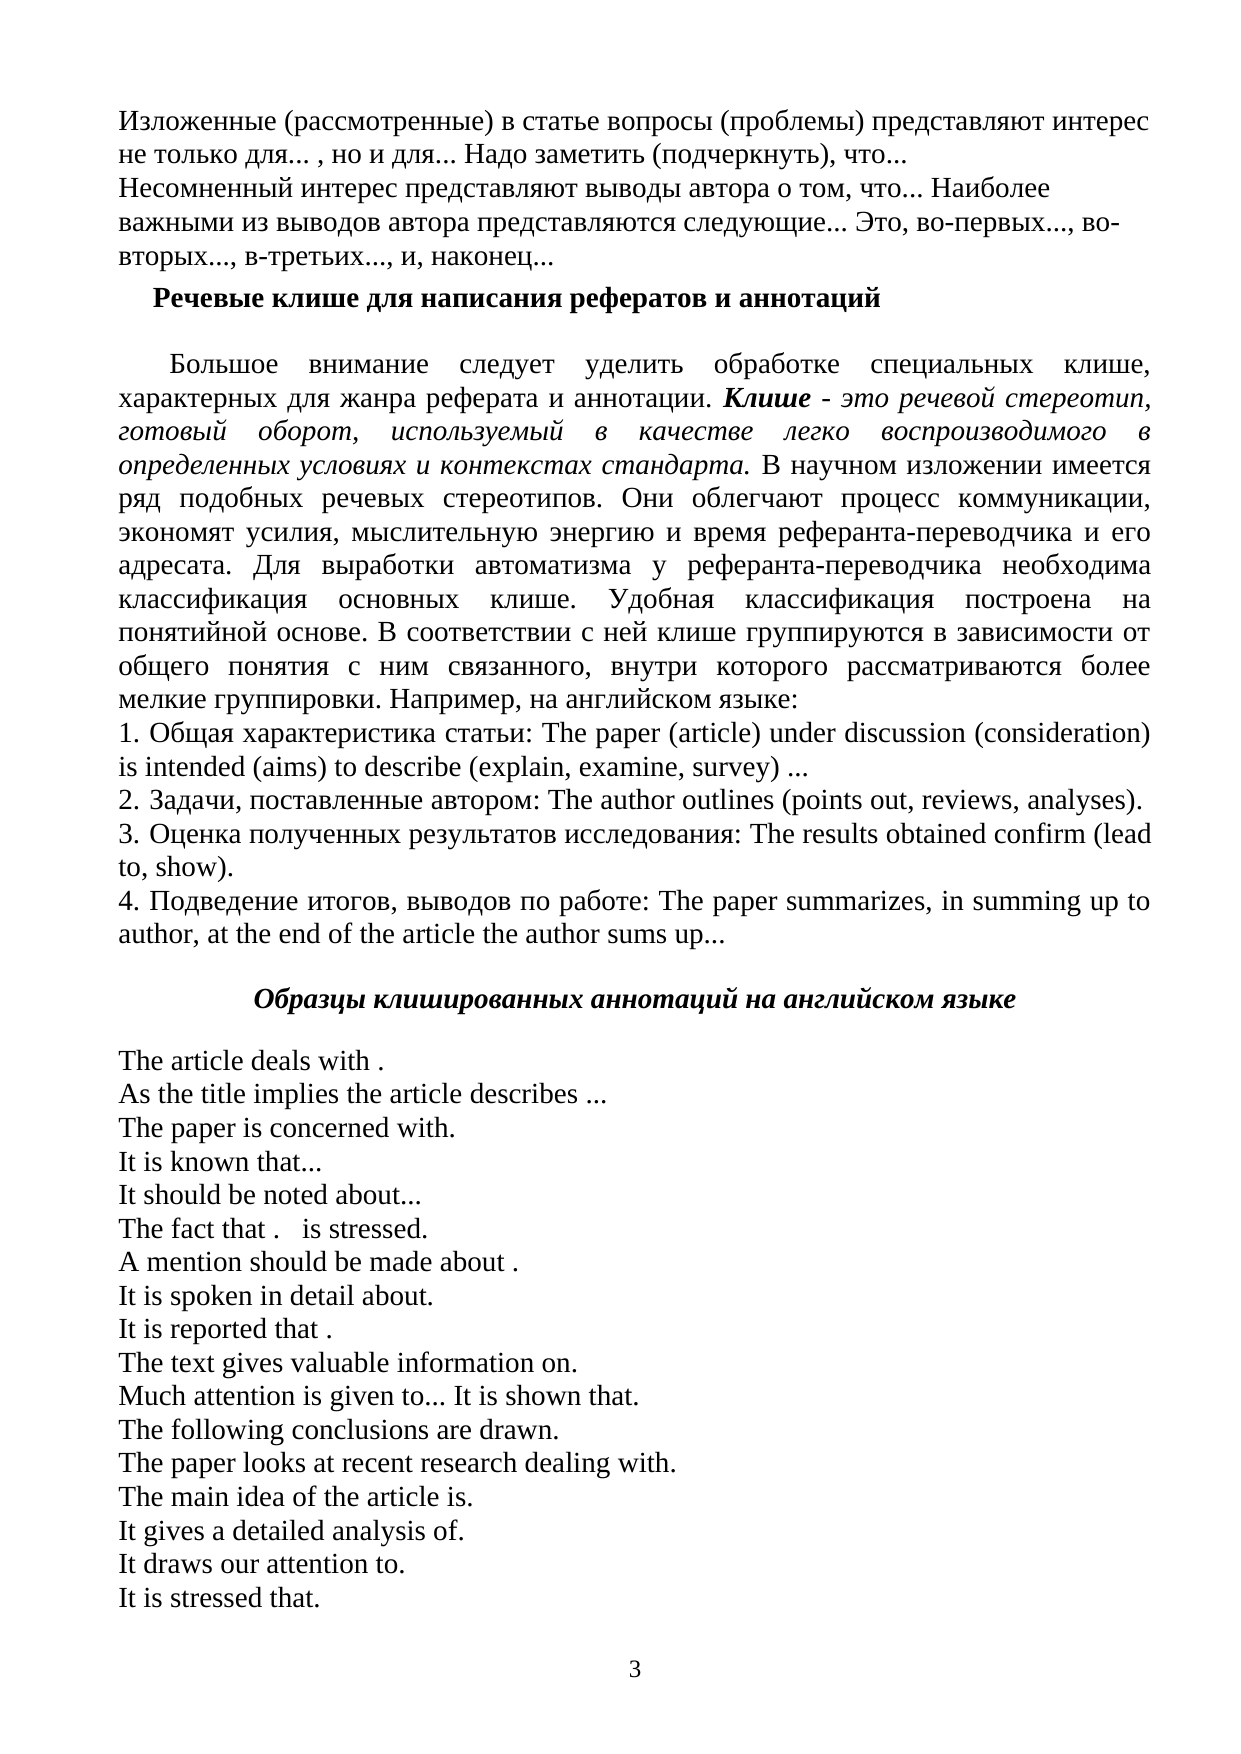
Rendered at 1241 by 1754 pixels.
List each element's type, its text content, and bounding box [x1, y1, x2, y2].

text The main idea of the article is. [118, 1480, 1152, 1513]
text It should be noted about... [118, 1178, 1152, 1211]
list Подведение итогов, выводов по работе: The paper summarizes, in summing up to author, at the end of the article the author sums up... [118, 883, 1152, 951]
text Образцы клишированных аннотаций на английском языке [118, 982, 1152, 1015]
text The paper is concerned with. [118, 1111, 1152, 1144]
text It is reported that . [118, 1312, 1152, 1346]
text It draws our attention to. [118, 1547, 1152, 1580]
text Большое внимание следует уделить обработке специальных клише, характерных для жанра реферата и аннотации. Клише - это речевой стереотип, готовый оборот, используемый в качестве легко воспроизводимого в определенных условиях и контекстах стандарта. В научном изложении имеется ряд подобных речевых стереотипов. Они облегчают процесс коммуникации, экономят усилия, мыслительную энергию и время реферанта-переводчика и его адресата. Для выработки автоматизма у реферанта-переводчика необходима классификация основных клише. Удобная классификация построена на понятийной основе. В соответствии с ней клише группируются в зависимости от общего понятия с ним связанного, внутри которого рассматриваются более мелкие группировки. Например, на английском языке: [118, 347, 1152, 716]
text As the title implies the article describes ... [118, 1077, 1152, 1111]
text The text gives valuable information on. Much attention is given to... It is shown that. [118, 1346, 648, 1413]
text A mention should be made about . [118, 1245, 1152, 1278]
text The article deals with . [118, 1043, 1152, 1077]
list Оценка полученных результатов исследования: The results obtained confirm (lead to, show). [118, 816, 1152, 883]
text It gives a detailed analysis of. [118, 1513, 1152, 1547]
text It is spoken in detail about. [118, 1278, 1152, 1312]
text Речевые клише для написания рефератов и аннотаций [153, 280, 1152, 313]
text The paper looks at recent research dealing with. [118, 1446, 1152, 1480]
text It is stressed that. [118, 1580, 1152, 1614]
text The fact that . is stressed. [118, 1211, 1152, 1245]
text Изложенные (рассмотренные) в статье вопросы (проблемы) представляют интерес не только для... , но и для... Надо заметить (подчеркнуть), что... [118, 103, 1152, 171]
text The following conclusions are drawn. [118, 1413, 1152, 1446]
text It is known that... [118, 1144, 1152, 1178]
list Общая характеристика статьи: The paper (article) under discussion (consideration) is intended (aims) to describe (explain, examine, survey) ... [118, 716, 1152, 783]
list Задачи, поставленные автором: The author outlines (points out, reviews, analyses). [118, 783, 1152, 816]
text Несомненный интерес представляют выводы автора о том, что... Наиболее важными из выводов автора представляются следующие... Это, во-первых..., во-вторых..., в-третьих..., и, наконец... [118, 171, 1152, 271]
